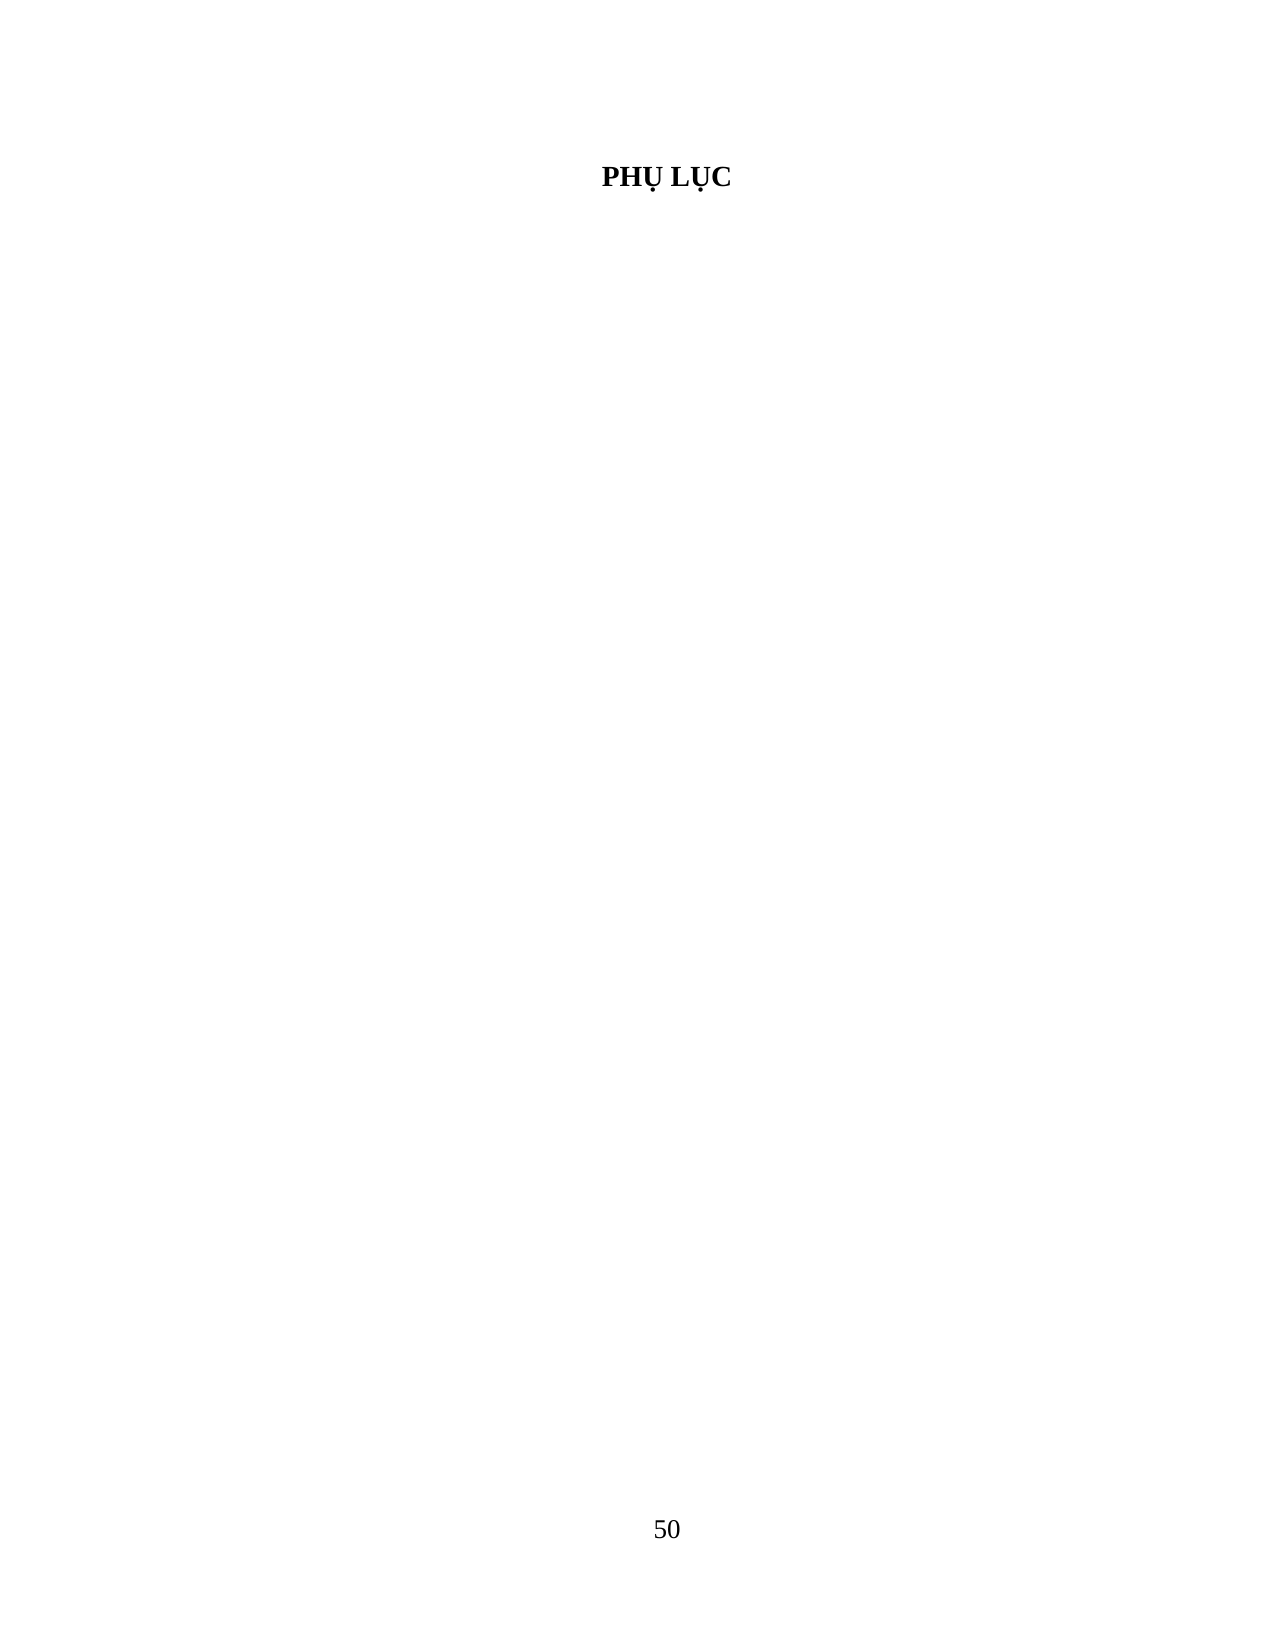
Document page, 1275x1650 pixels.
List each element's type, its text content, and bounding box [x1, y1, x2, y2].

subtitle PHỤ LỤC [177, 159, 1156, 193]
